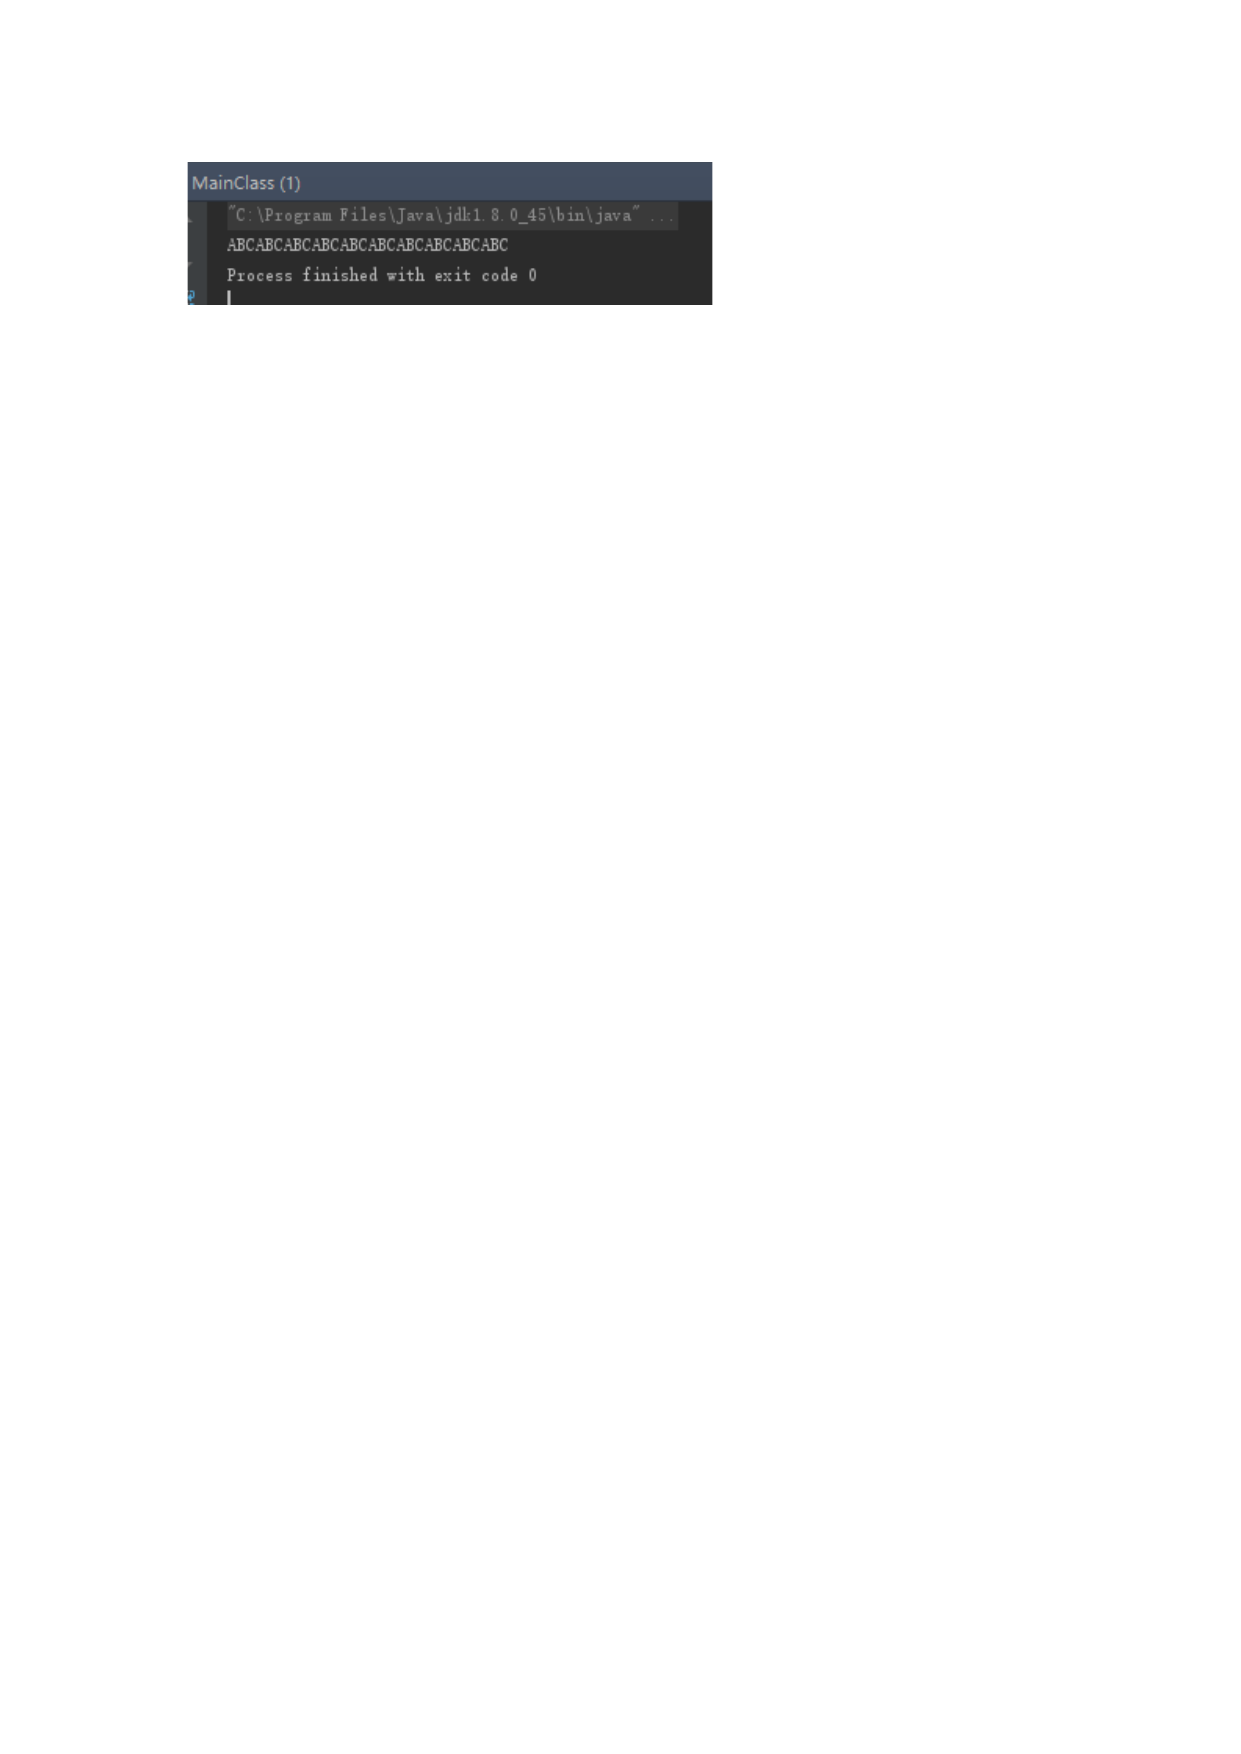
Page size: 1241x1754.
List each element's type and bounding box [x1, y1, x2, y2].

picture [187, 162, 713, 305]
